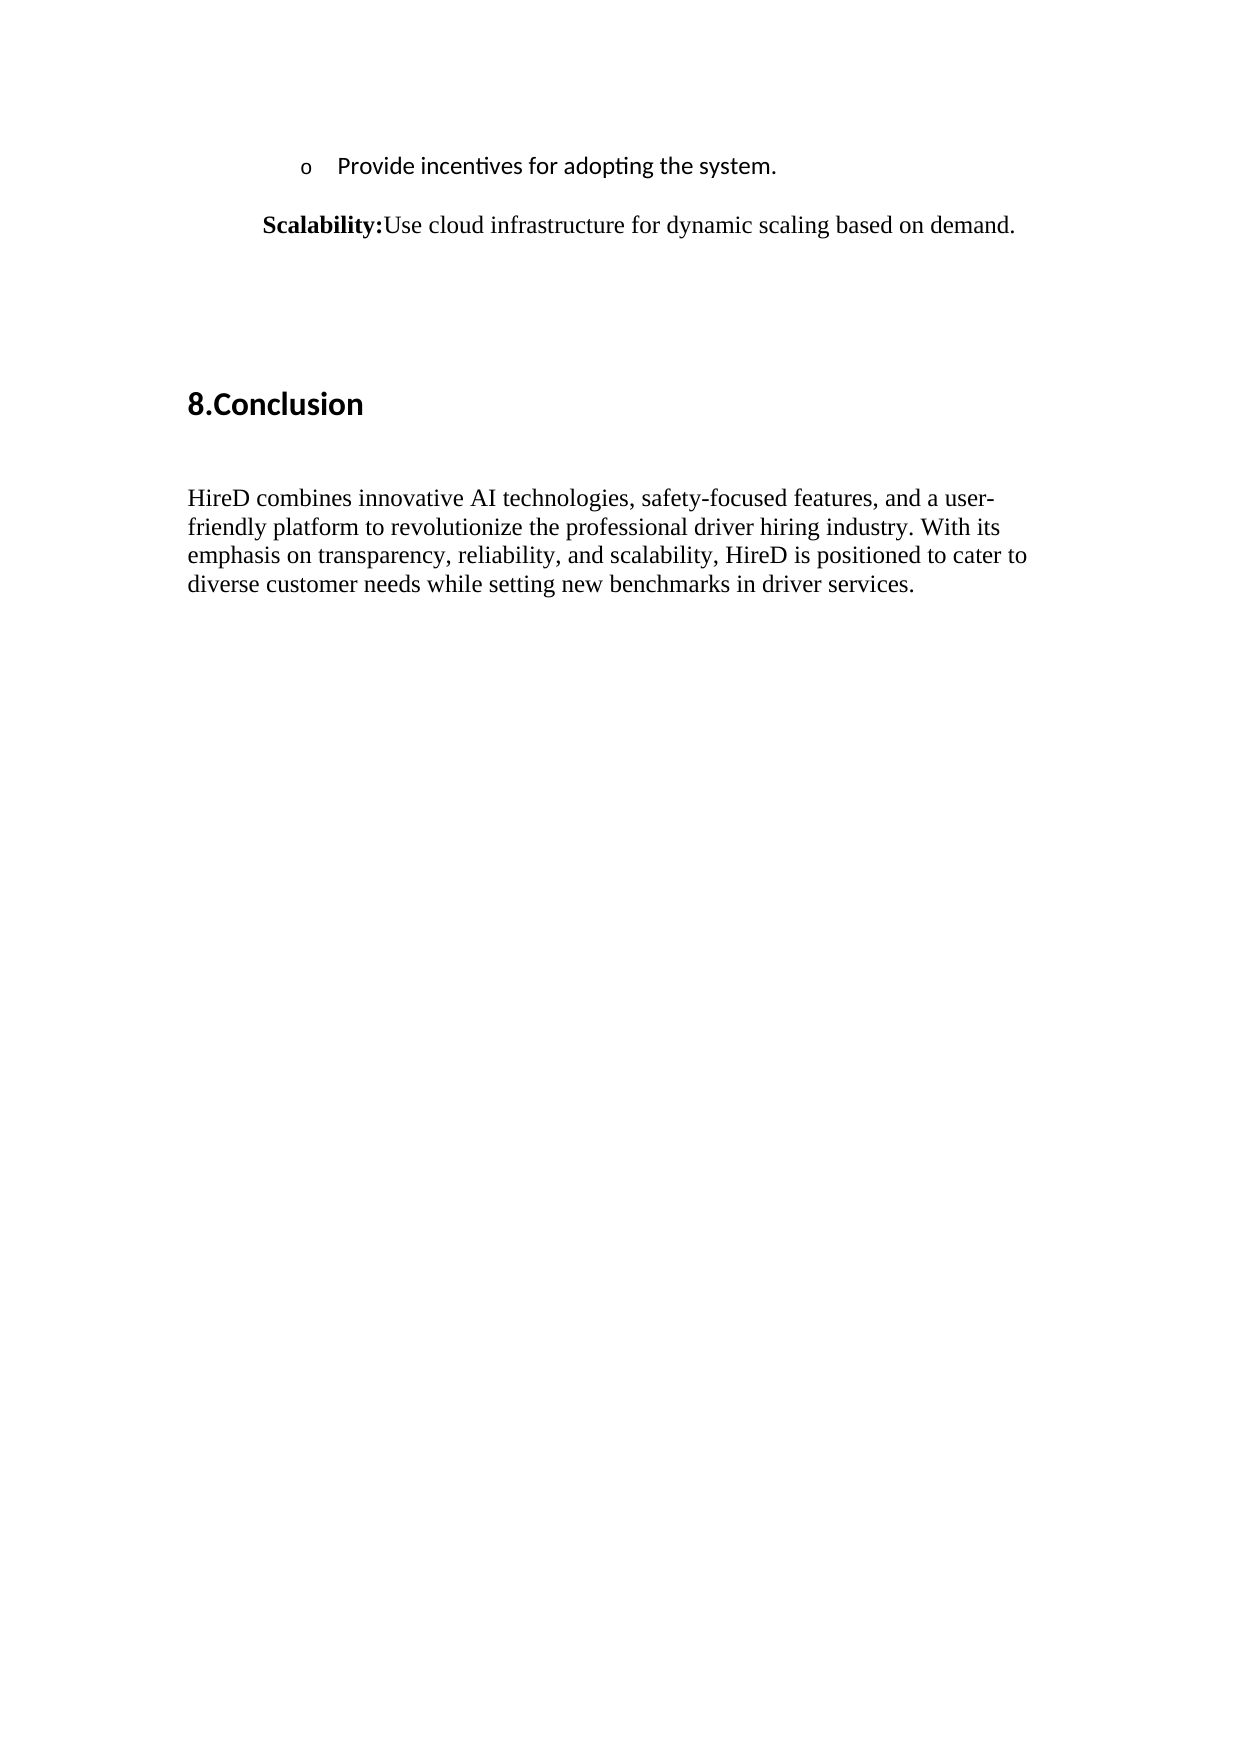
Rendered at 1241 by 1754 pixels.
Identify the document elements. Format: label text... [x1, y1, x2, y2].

text Scalability:Use cloud infrastructure for dynamic scaling based on demand. [262, 210, 1053, 238]
list Provide incentives for adopting the system. [300, 150, 1053, 181]
text HireD combines innovative AI technologies, safety-focused features, and a user-friendly platform to revolutionize the professional driver hiring industry. With its emphasis on transparency, reliability, and scalability, HireD is positioned to cater to diverse customer needs while setting new benchmarks in driver services. [187, 483, 1053, 598]
subtitle 8.Conclusion [187, 383, 1053, 424]
